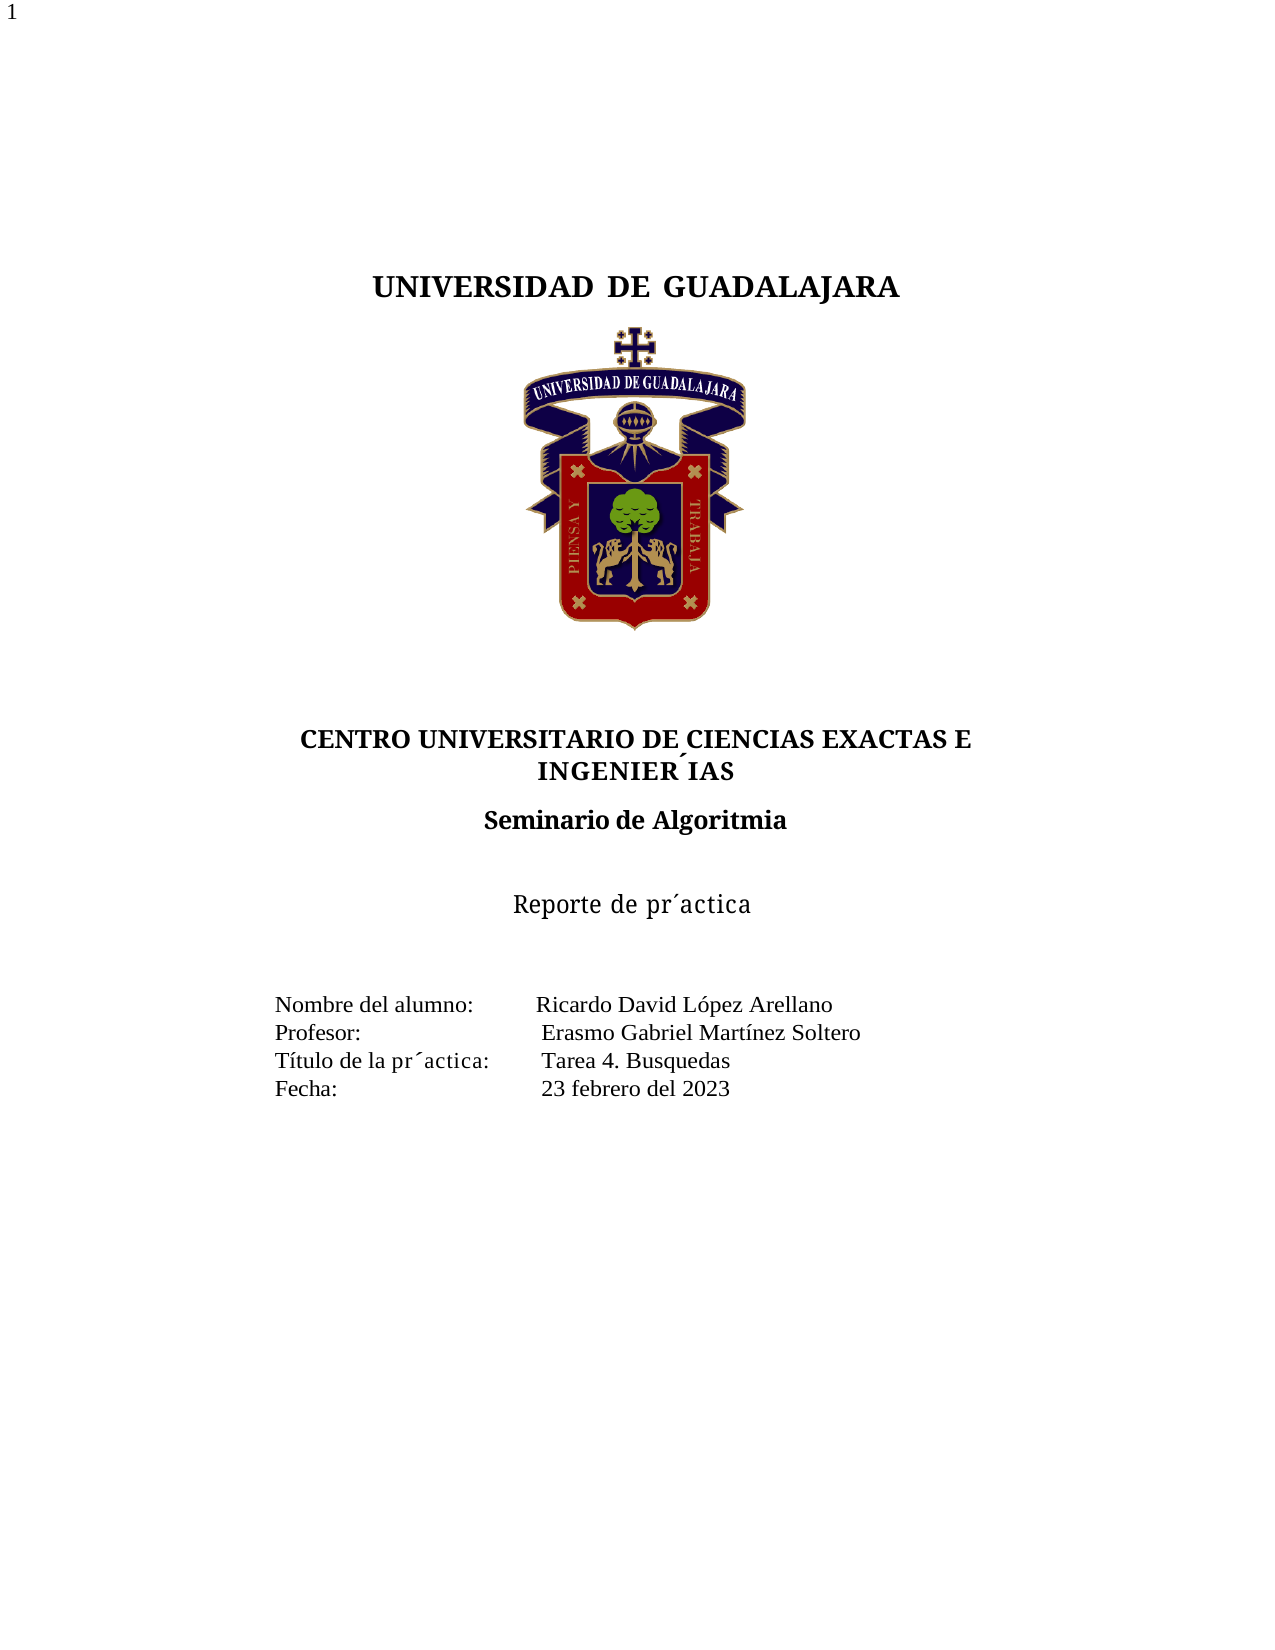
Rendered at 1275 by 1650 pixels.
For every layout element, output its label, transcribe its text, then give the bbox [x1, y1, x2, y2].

picture [523, 327, 746, 631]
text CENTRO UNIVERSITARIO DE CIENCIAS EXACTAS E INGENIER´IAS [273, 727, 999, 788]
subtitle UNIVERSIDAD DE GUADALAJARA [273, 267, 999, 306]
text Reporte de pr´actica [265, 886, 999, 920]
text Seminario de Algoritmia [273, 802, 999, 837]
text Nombre del alumno: Ricardo David López Arellano Profesor: Erasmo Gabriel Martínez Soltero Título de la pr´actica: Tarea 4. Busquedas Fecha: 23 febrero del 2023 [274, 991, 914, 1101]
